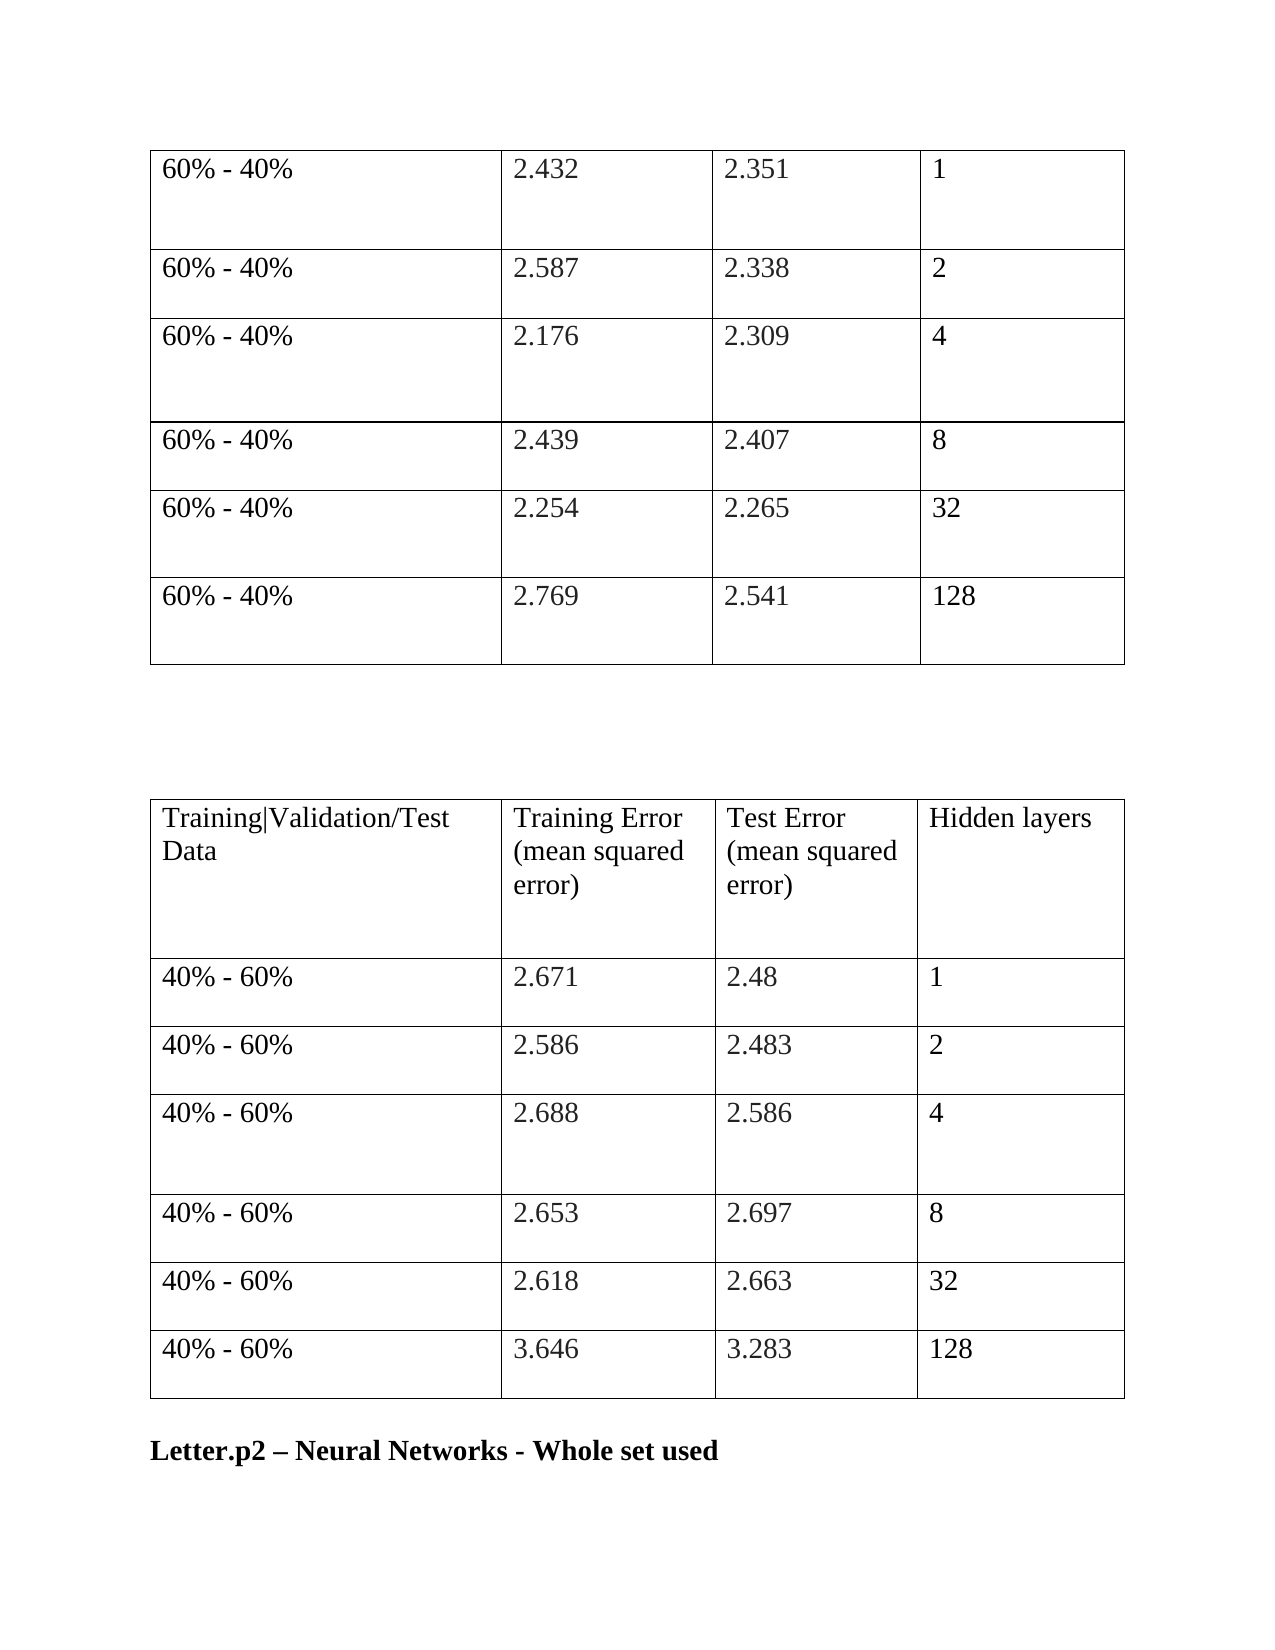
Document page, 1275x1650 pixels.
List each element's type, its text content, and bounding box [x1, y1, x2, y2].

table_cell 40% - 60% [151, 1331, 501, 1398]
table_cell 2 [921, 250, 1124, 317]
table_cell 60% - 40% [151, 491, 501, 577]
table_cell 2.176 [502, 319, 712, 421]
table_cell 8 [921, 423, 1124, 489]
table_header Hidden layers [918, 800, 1124, 958]
table_cell 8 [918, 1195, 1124, 1262]
table_cell 2.48 [716, 959, 917, 1026]
table_cell 2.439 [502, 423, 712, 489]
table_cell 60% - 40% [151, 578, 501, 664]
table_cell 2.432 [502, 151, 712, 249]
table_cell 2.309 [713, 319, 920, 421]
table_cell 2.351 [713, 151, 920, 249]
table_cell 32 [921, 491, 1124, 577]
table_cell 1 [918, 959, 1124, 1026]
table_cell 2.338 [713, 250, 920, 317]
table_cell 2.541 [713, 578, 920, 664]
table_header Training Error (mean squared error) [502, 800, 715, 958]
table_cell 3.646 [502, 1331, 715, 1398]
table_cell 40% - 60% [151, 1095, 501, 1194]
table_cell 2.618 [502, 1263, 715, 1330]
table_cell 40% - 60% [151, 1027, 501, 1094]
table_cell 2.663 [716, 1263, 917, 1330]
table_cell 2.697 [716, 1195, 917, 1262]
table_cell 2.254 [502, 491, 712, 577]
table_cell 2.483 [716, 1027, 917, 1094]
table_cell 40% - 60% [151, 1263, 501, 1330]
table_cell 128 [921, 578, 1124, 664]
table_cell 1 [921, 151, 1124, 249]
table_cell 2.586 [716, 1095, 917, 1194]
table_cell 40% - 60% [151, 1195, 501, 1262]
table_cell 2.769 [502, 578, 712, 664]
table_cell 2 [918, 1027, 1124, 1094]
table_cell 32 [918, 1263, 1124, 1330]
table_cell 2.587 [502, 250, 712, 317]
table_cell 2.586 [502, 1027, 715, 1094]
table_cell 60% - 40% [151, 319, 501, 421]
table_cell 4 [918, 1095, 1124, 1194]
table_cell 2.653 [502, 1195, 715, 1262]
table_cell 3.283 [716, 1331, 917, 1398]
table_cell 2.407 [713, 423, 920, 489]
table_cell 60% - 40% [151, 423, 501, 489]
table_header Test Error (mean squared error) [716, 800, 917, 958]
text Letter.p2 – Neural Networks - Whole set used [150, 1433, 1125, 1466]
table_cell 2.688 [502, 1095, 715, 1194]
table_cell 60% - 40% [151, 250, 501, 317]
table_cell 2.671 [502, 959, 715, 1026]
table_cell 4 [921, 319, 1124, 421]
table_cell 60% - 40% [151, 151, 501, 249]
table_cell 128 [918, 1331, 1124, 1398]
table_cell 2.265 [713, 491, 920, 577]
table_cell 40% - 60% [151, 959, 501, 1026]
table_header Training|Validation/Test Data [151, 800, 501, 958]
